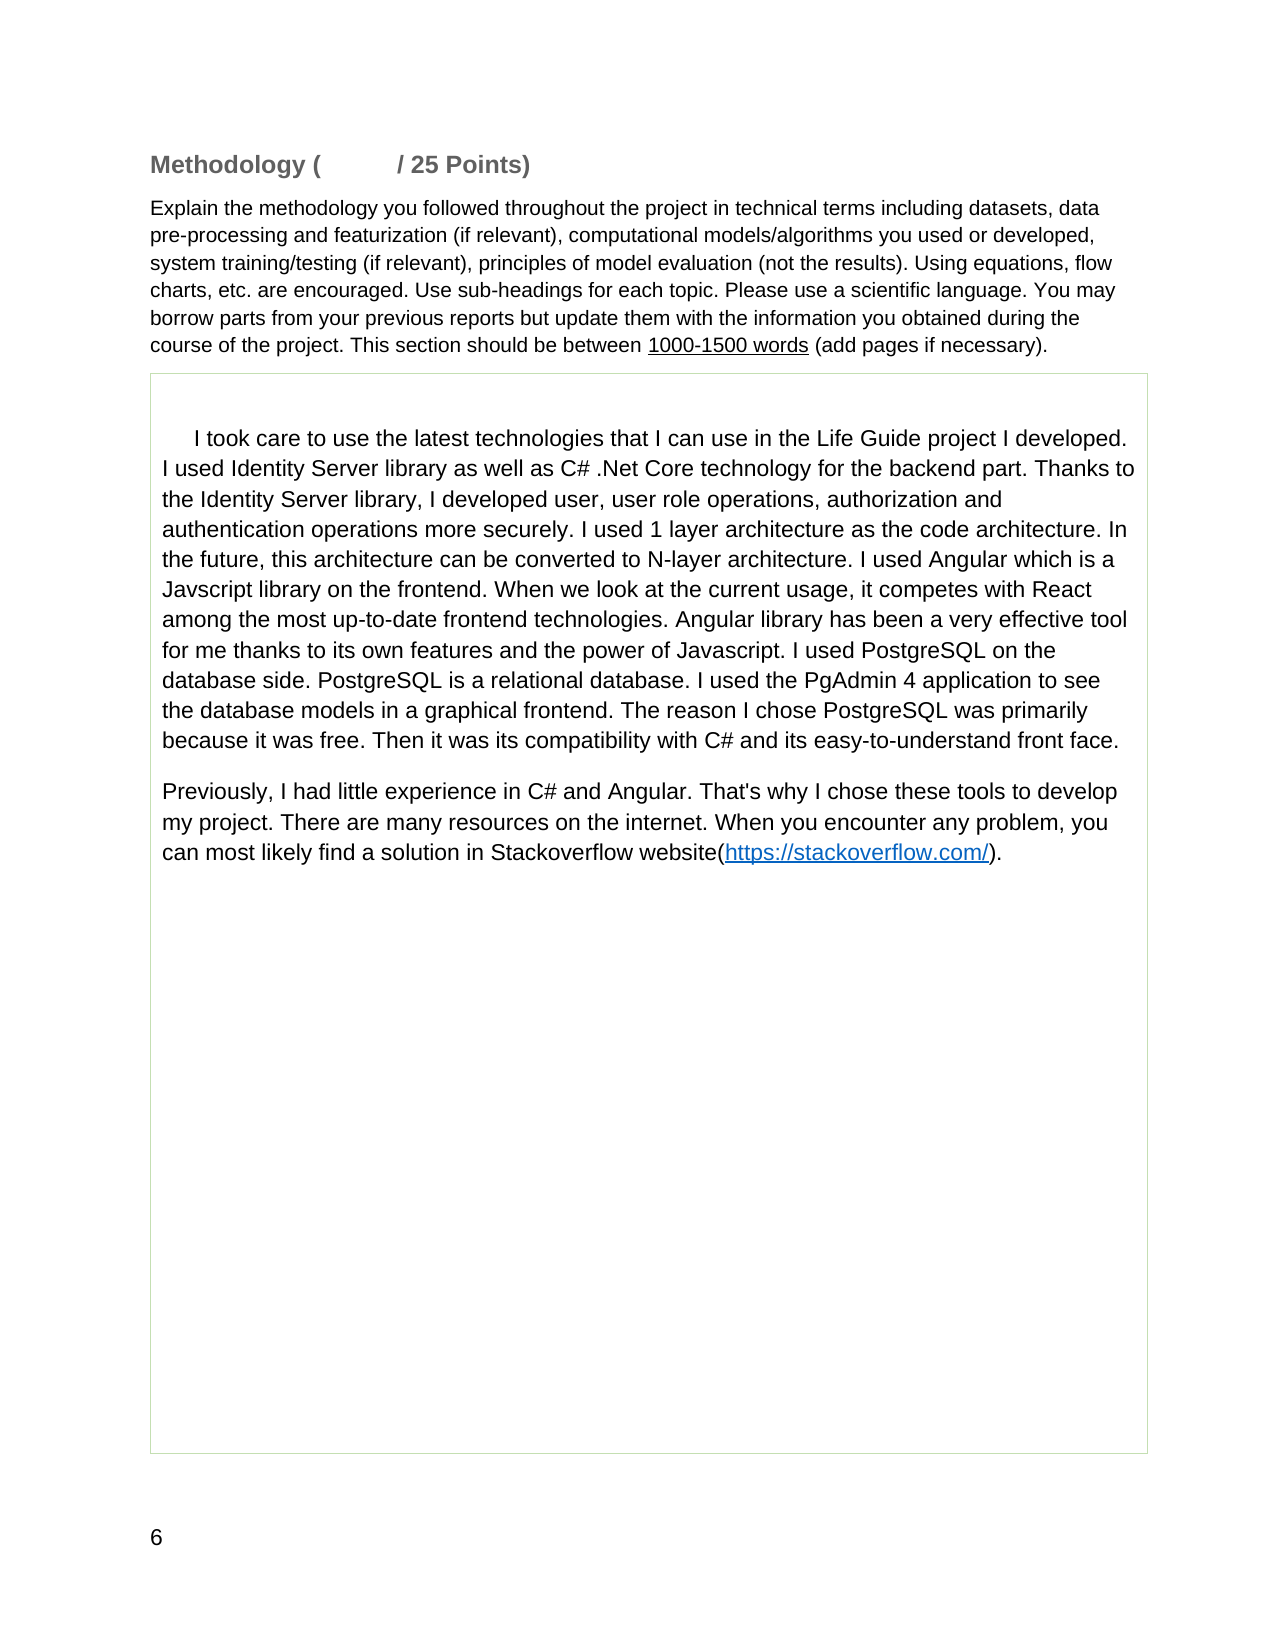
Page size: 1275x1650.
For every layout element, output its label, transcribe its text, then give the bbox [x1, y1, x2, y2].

text Methodology ( / 25 Points) [150, 150, 1125, 179]
text Explain the methodology you followed throughout the project in technical terms including datasets, data pre-processing and featurization (if relevant), computational models/algorithms you used or developed, system training/testing (if relevant), principles of model evaluation (not the results). Using equations, flow charts, etc. are encouraged. Use sub-headings for each topic. Please use a scientific language. You may borrow parts from your previous reports but update them with the information you obtained during the course of the project. This section should be between 1000-1500 words (add pages if necessary). [150, 196, 1125, 357]
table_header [151, 374, 1147, 1453]
